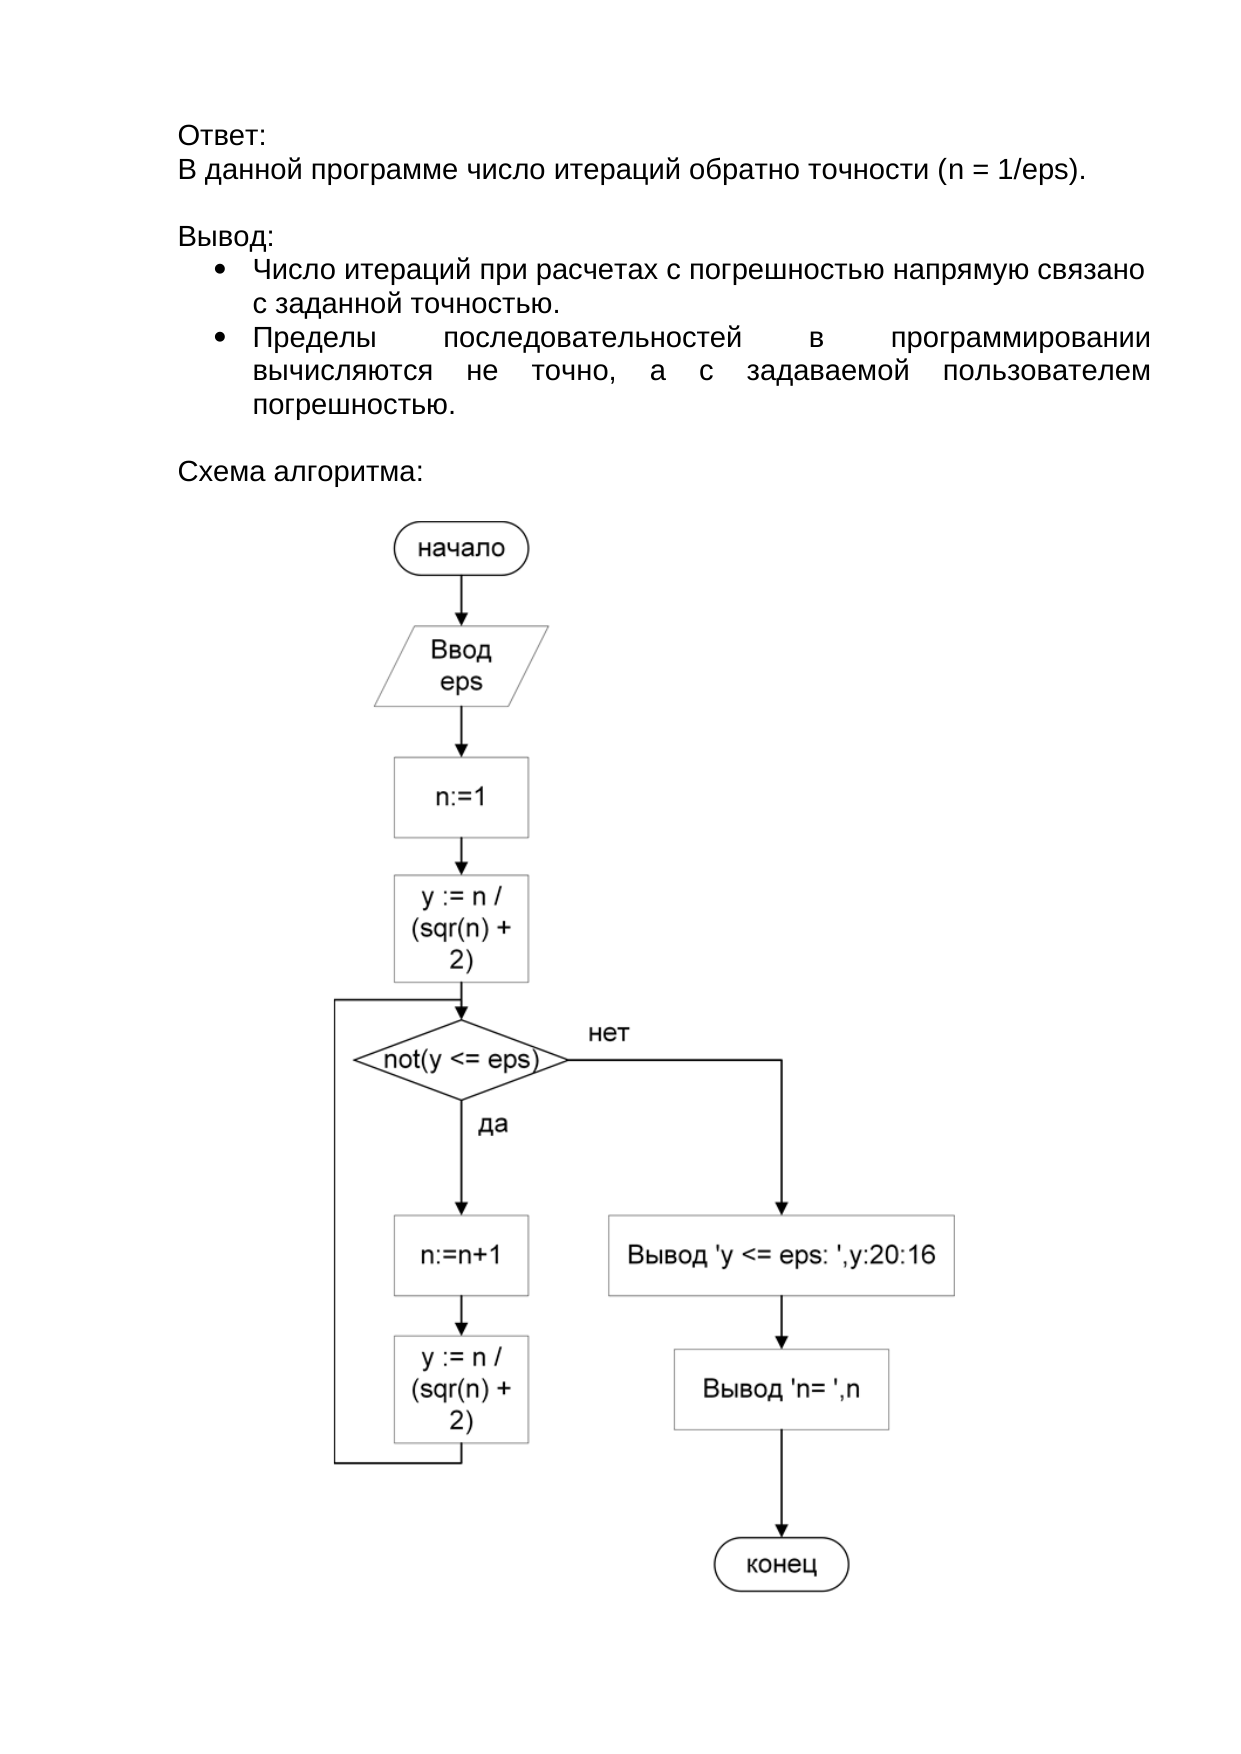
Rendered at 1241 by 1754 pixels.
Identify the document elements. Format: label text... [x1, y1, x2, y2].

list Число итераций при расчетах с погрешностью напрямую связано с заданной точностью. [215, 252, 1152, 319]
list Пределы последовательностей в программировании вычисляются не точно, а с задаваемой пользователем погрешностью. [215, 319, 1152, 420]
text Вывод: [177, 219, 1152, 252]
picture [333, 521, 996, 1593]
text Схема алгоритма: [177, 454, 1152, 487]
text Ответ: [177, 118, 1152, 152]
text В данной программе число итераций обратно точности (n = 1/eps). [177, 152, 1152, 185]
